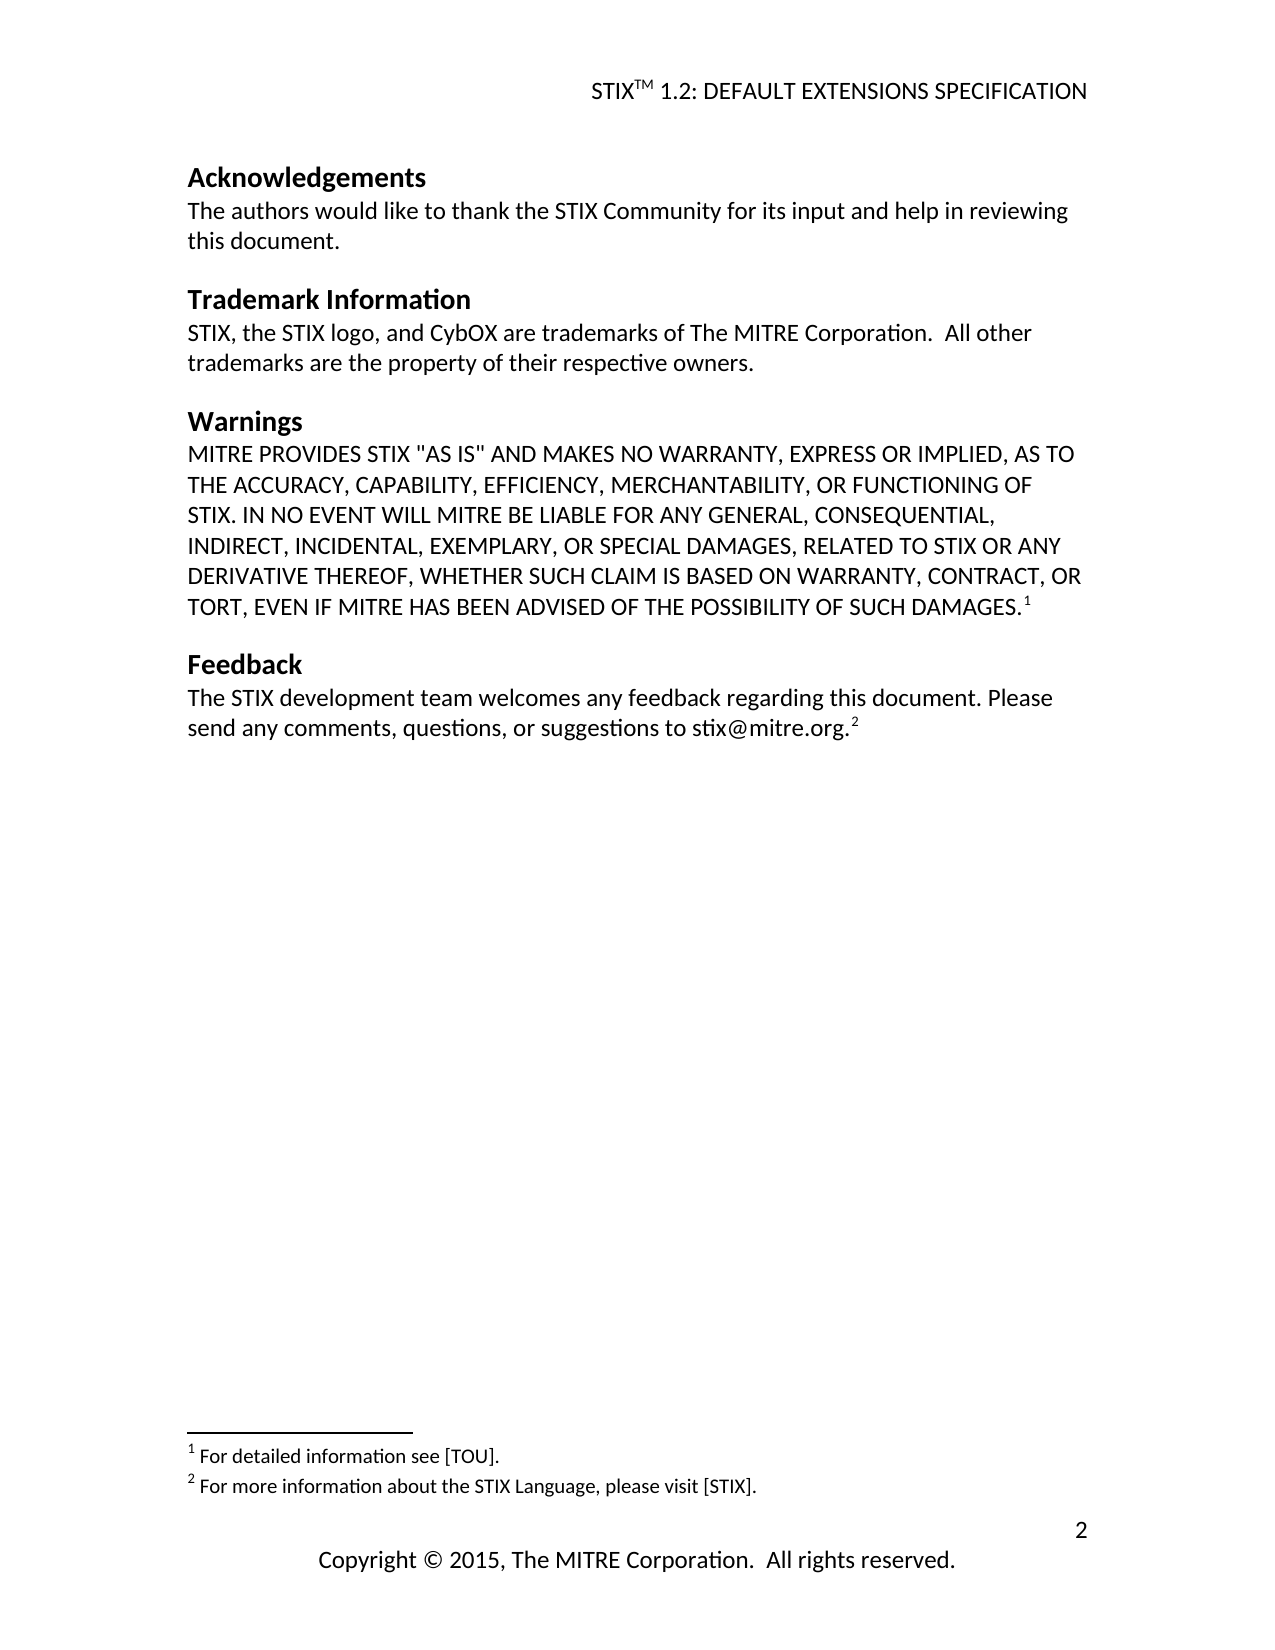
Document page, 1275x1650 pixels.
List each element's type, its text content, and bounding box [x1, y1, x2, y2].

text The authors would like to thank the STIX Community for its input and help in reviewing this document. [187, 195, 1087, 256]
text MITRE PROVIDES STIX "AS IS" AND MAKES NO WARRANTY, EXPRESS OR IMPLIED, AS TO THE ACCURACY, CAPABILITY, EFFICIENCY, MERCHANTABILITY, OR FUNCTIONING OF STIX. IN NO EVENT WILL MITRE BE LIABLE FOR ANY GENERAL, CONSEQUENTIAL, INDIRECT, INCIDENTAL, EXEMPLARY, OR SPECIAL DAMAGES, RELATED TO STIX OR ANY DERIVATIVE THEREOF, WHETHER SUCH CLAIM IS BASED ON WARRANTY, CONTRACT, OR TORT, EVEN IF MITRE HAS BEEN ADVISED OF THE POSSIBILITY OF SUCH DAMAGES. [187, 438, 1087, 621]
text The STIX development team welcomes any feedback regarding this document. Please send any comments, questions, or suggestions to stix@mitre.org. [187, 682, 1087, 743]
text Warnings [187, 403, 1087, 438]
text Acknowledgements [187, 159, 1087, 195]
text Feedback [187, 646, 1087, 682]
text STIX, the STIX logo, and CybOX are trademarks of The MITRE Corporation. All other trademarks are the property of their respective owners. [187, 317, 1087, 378]
text Trademark Information [187, 281, 1087, 317]
